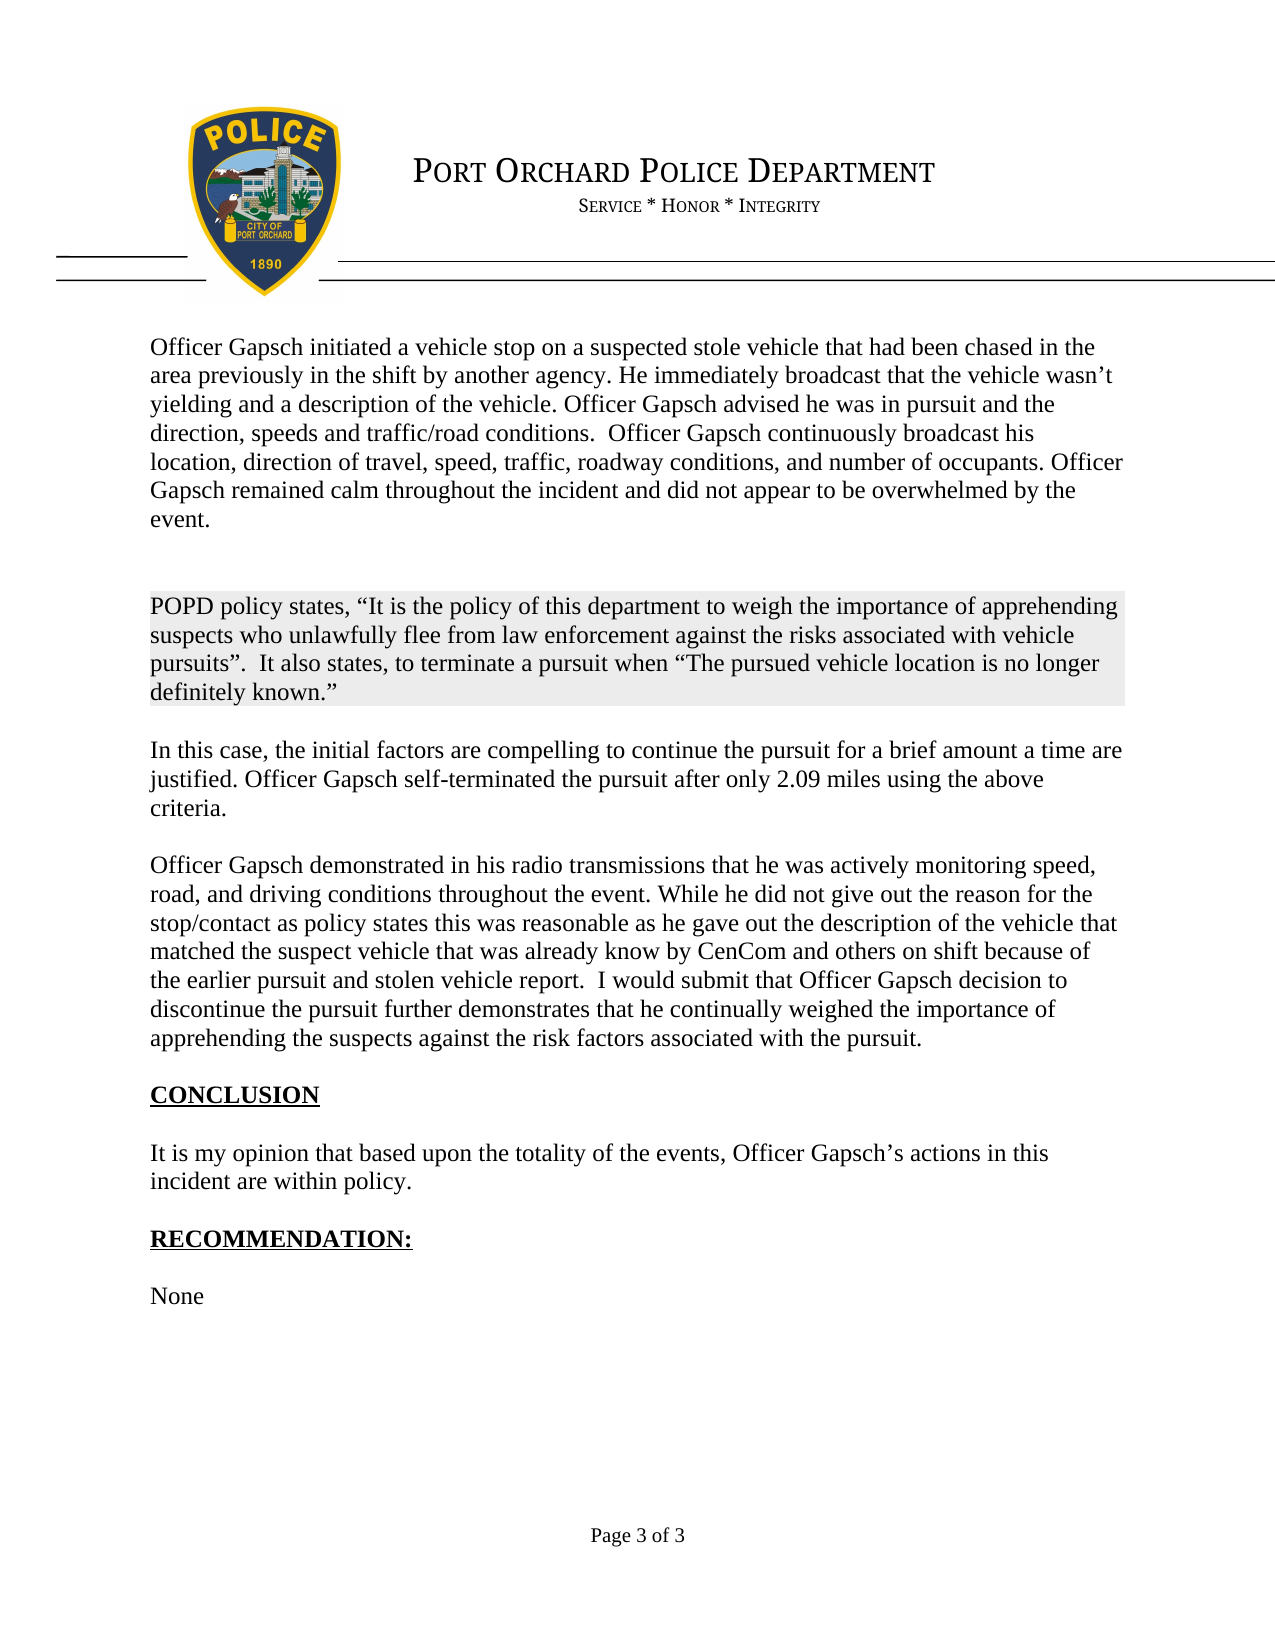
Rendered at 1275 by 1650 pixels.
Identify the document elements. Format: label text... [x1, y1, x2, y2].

text CONCLUSION [150, 1080, 1125, 1109]
text Officer Gapsch demonstrated in his radio transmissions that he was actively monitoring speed, road, and driving conditions throughout the event. While he did not give out the reason for the stop/contact as policy states this was reasonable as he gave out the description of the vehicle that matched the suspect vehicle that was already know by CenCom and others on shift because of the earlier pursuit and stolen vehicle report. I would submit that Officer Gapsch decision to discontinue the pursuit further demonstrates that he continually weighed the importance of apprehending the suspects against the risk factors associated with the pursuit. [150, 850, 1125, 1051]
picture [182, 102, 345, 302]
text None [150, 1281, 1125, 1310]
text Officer Gapsch initiated a vehicle stop on a suspected stole vehicle that had been chased in the area previously in the shift by another agency. He immediately broadcast that the vehicle wasn’t yielding and a description of the vehicle. Officer Gapsch advised he was in pursuit and the direction, speeds and traffic/road conditions. Officer Gapsch continuously broadcast his location, direction of travel, speed, traffic, roadway conditions, and number of occupants. Officer Gapsch remained calm throughout the incident and did not appear to be overwhelmed by the event. [150, 332, 1125, 533]
text It is my opinion that based upon the totality of the events, Officer Gapsch’s actions in this incident are within policy. [150, 1138, 1125, 1195]
text In this case, the initial factors are compelling to continue the pursuit for a brief amount a time are justified. Officer Gapsch self-terminated the pursuit after only 2.09 miles using the above criteria. [150, 735, 1125, 821]
text POPD policy states, “It is the policy of this department to weigh the importance of apprehending suspects who unlawfully flee from law enforcement against the risks associated with vehicle pursuits”. It also states, to terminate a pursuit when “The pursued vehicle location is no longer definitely known.” [150, 591, 1125, 706]
text RECOMMENDATION: [150, 1224, 1125, 1253]
